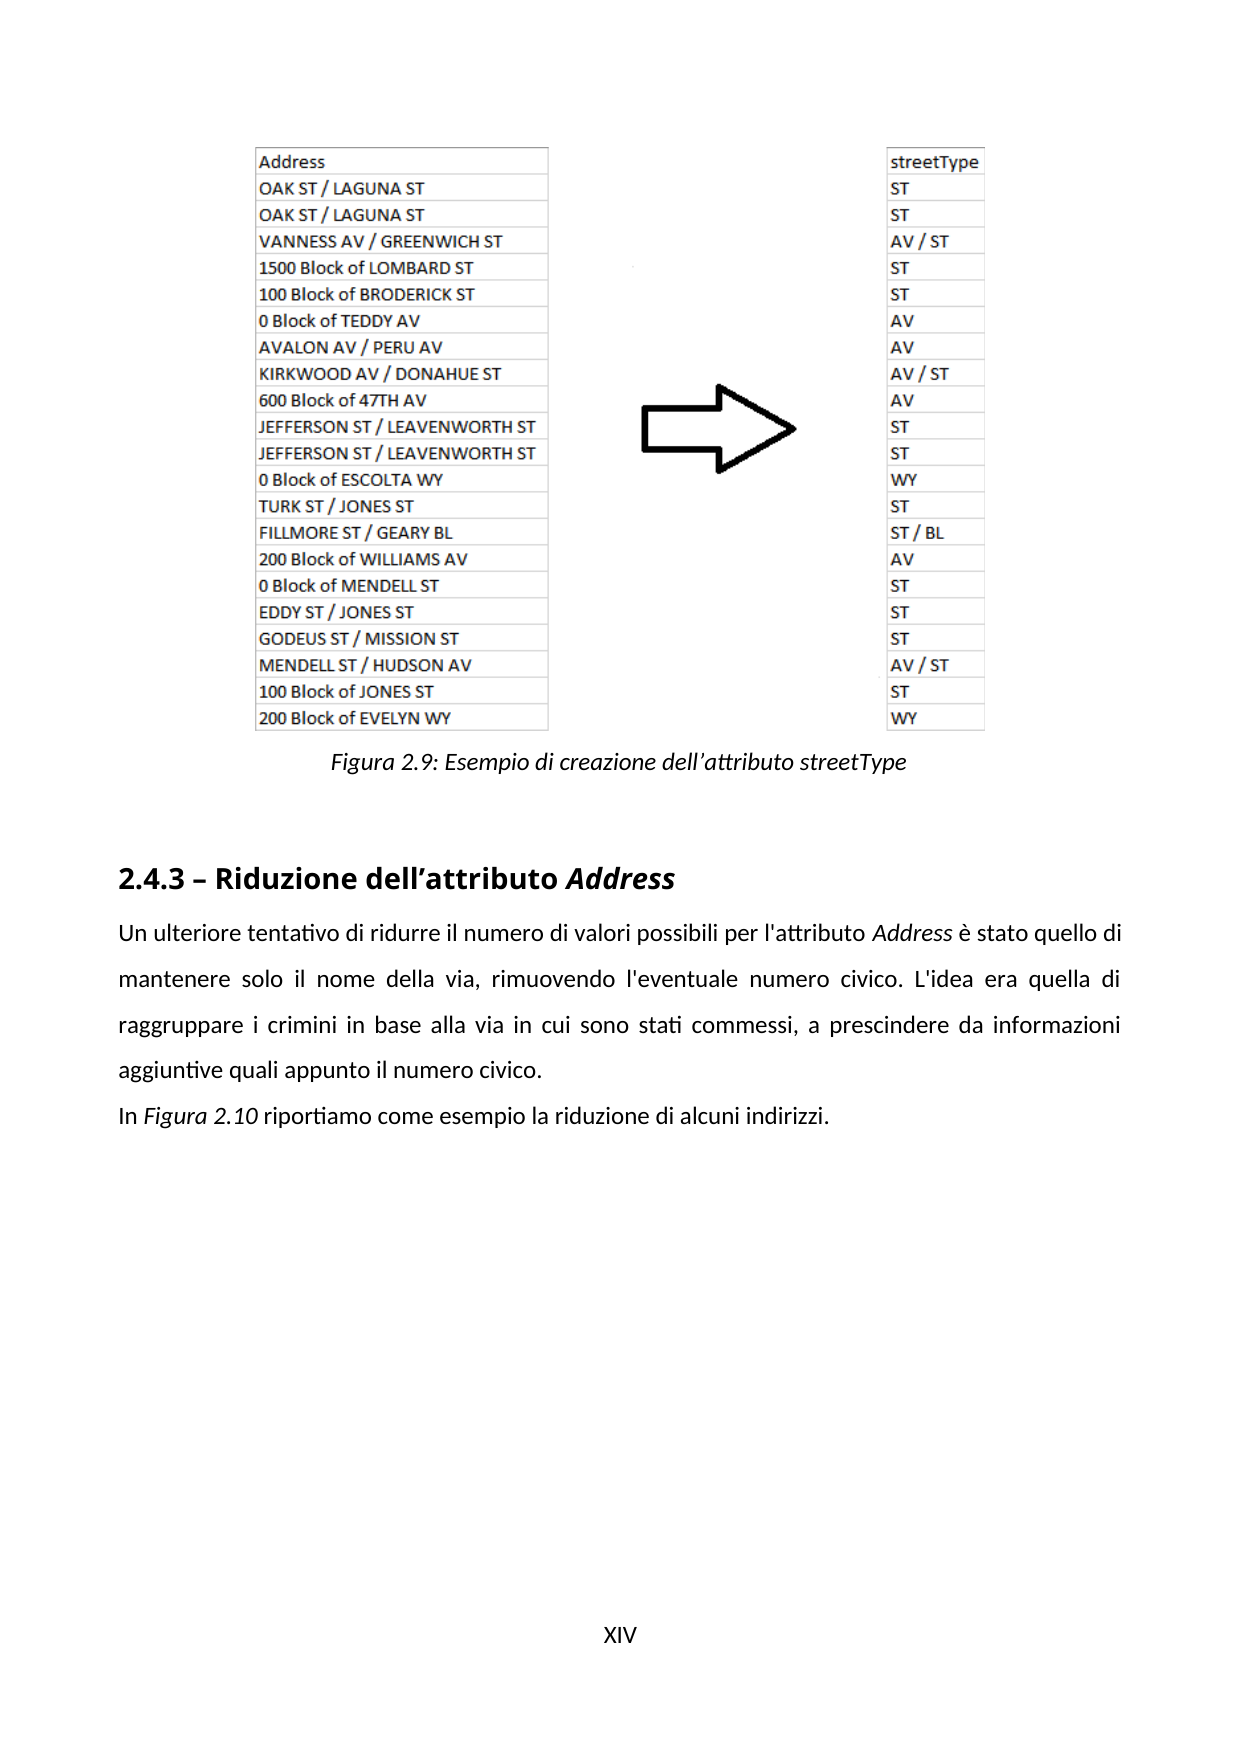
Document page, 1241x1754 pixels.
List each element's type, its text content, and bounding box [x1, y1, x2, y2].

text In Figura 2.10 riportiamo come esempio la riduzione di alcuni indirizzi. [118, 1100, 1122, 1131]
picture [255, 147, 985, 731]
text Un ulteriore tentativo di ridurre il numero di valori possibili per l'attributo Address è stato quello di mantenere solo il nome della via, rimuovendo l'eventuale numero civico. L'idea era quella di raggruppare i crimini in base alla via in cui sono stati commessi, a prescindere da informazioni aggiuntive quali appunto il numero civico. [118, 917, 1122, 1085]
text Figura 2.9: Esempio di creazione dell’attributo streetType [118, 746, 1122, 776]
subtitle 2.4.3 – Riduzione dell’attributo Address [118, 858, 1122, 898]
